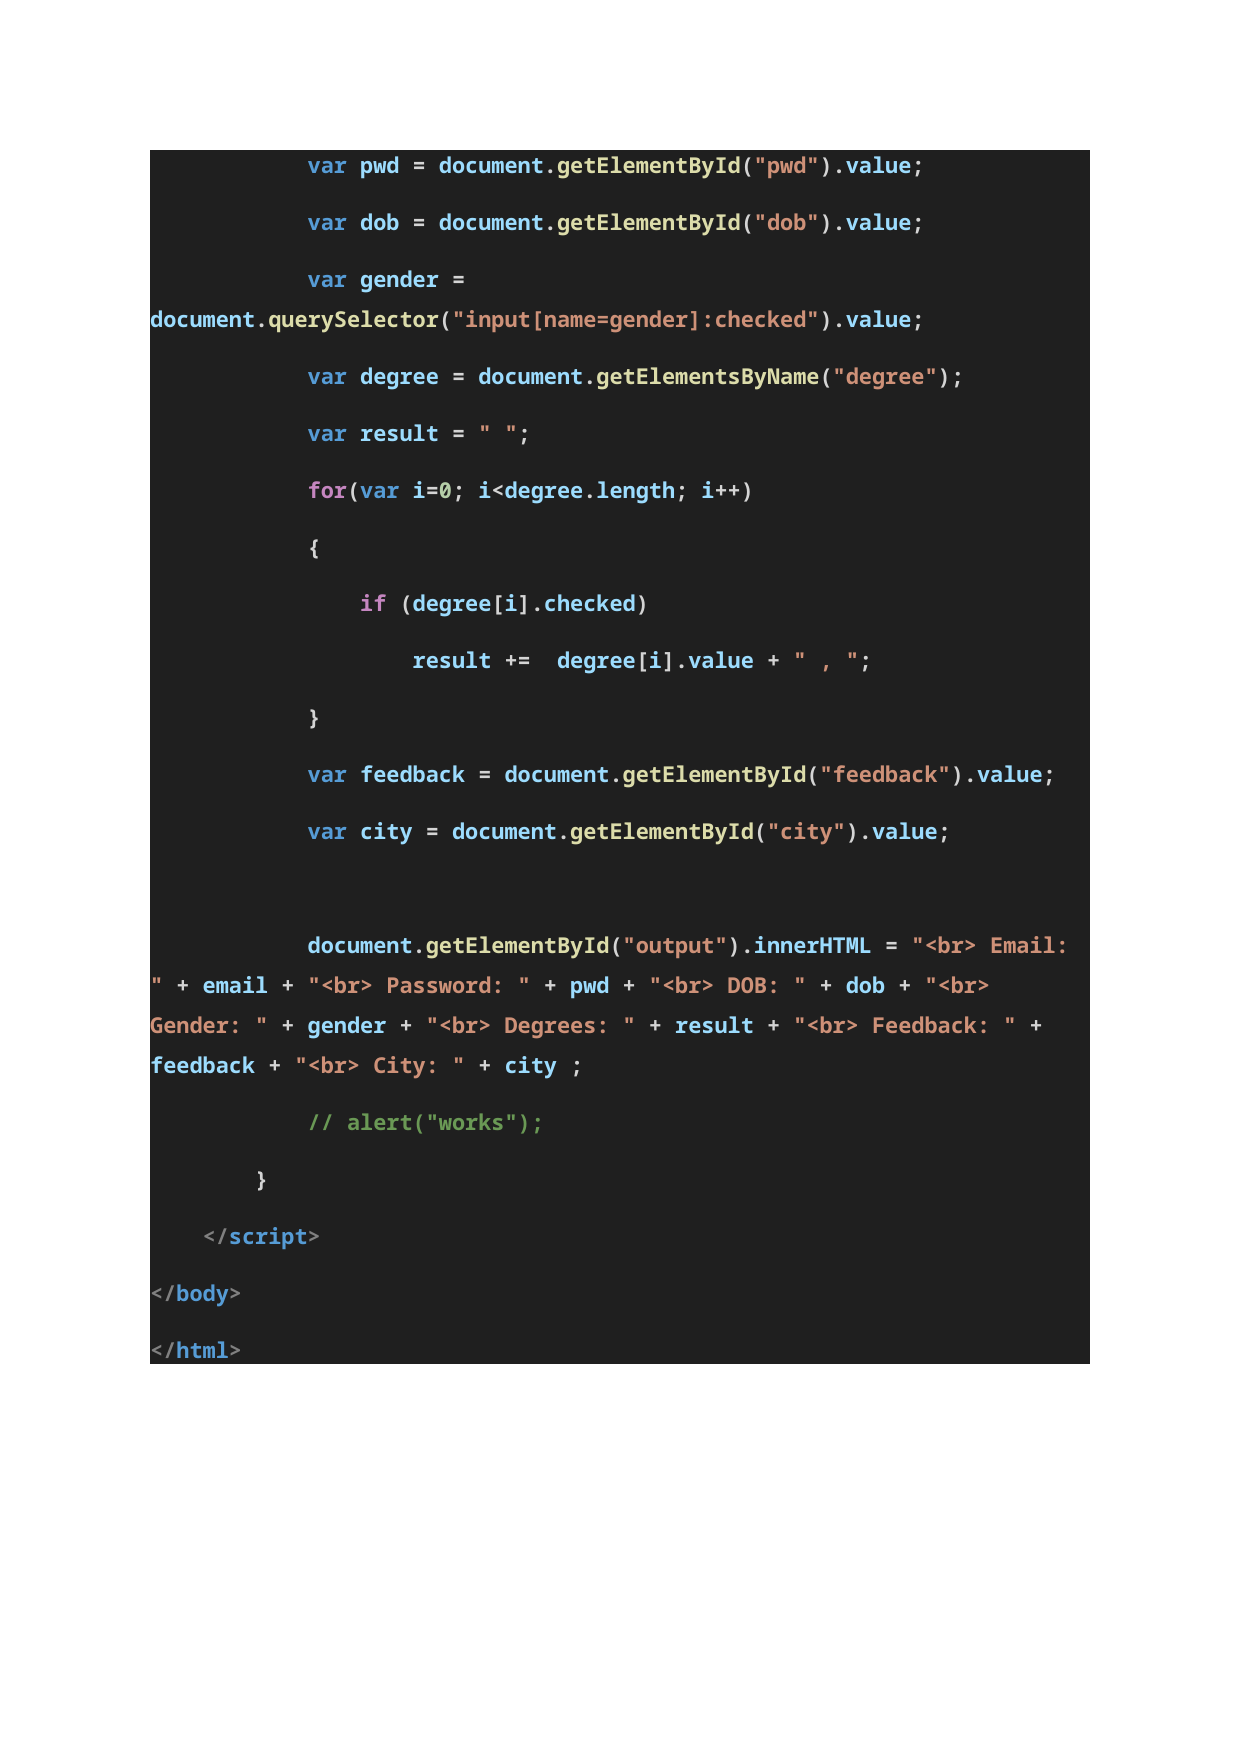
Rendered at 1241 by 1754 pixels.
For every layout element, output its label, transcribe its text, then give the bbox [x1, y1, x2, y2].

text { [150, 531, 1090, 561]
text // alert("works"); [150, 1107, 1090, 1137]
text result += degree[i].value + " , "; [150, 645, 1090, 675]
text var feedback = document.getElementById("feedback").value; [150, 759, 1090, 789]
text var gender = document.querySelector("input[name=gender]:checked").value; [150, 264, 1090, 334]
text var result = " "; [150, 418, 1090, 447]
text </script> [150, 1221, 1090, 1251]
text var degree = document.getElementsByName("degree"); [150, 361, 1090, 391]
text if (degree[i].checked) [150, 588, 1090, 618]
text </html> [150, 1334, 1090, 1364]
text } [150, 1164, 1090, 1194]
text var dob = document.getElementById("dob").value; [150, 207, 1090, 237]
text } [150, 702, 1090, 732]
text </body> [150, 1278, 1090, 1307]
text var city = document.getElementById("city").value; [150, 816, 1090, 846]
text document.getElementById("output").innerHTML = "<br> Email: " + email + "<br> Password: " + pwd + "<br> DOB: " + dob + "<br> Gender: " + gender + "<br> Degrees: " + result + "<br> Feedback: " + feedback + "<br> City: " + city ; [150, 929, 1090, 1080]
text for(var i=0; i<degree.length; i++) [150, 474, 1090, 504]
text var pwd = document.getElementById("pwd").value; [150, 150, 1090, 180]
